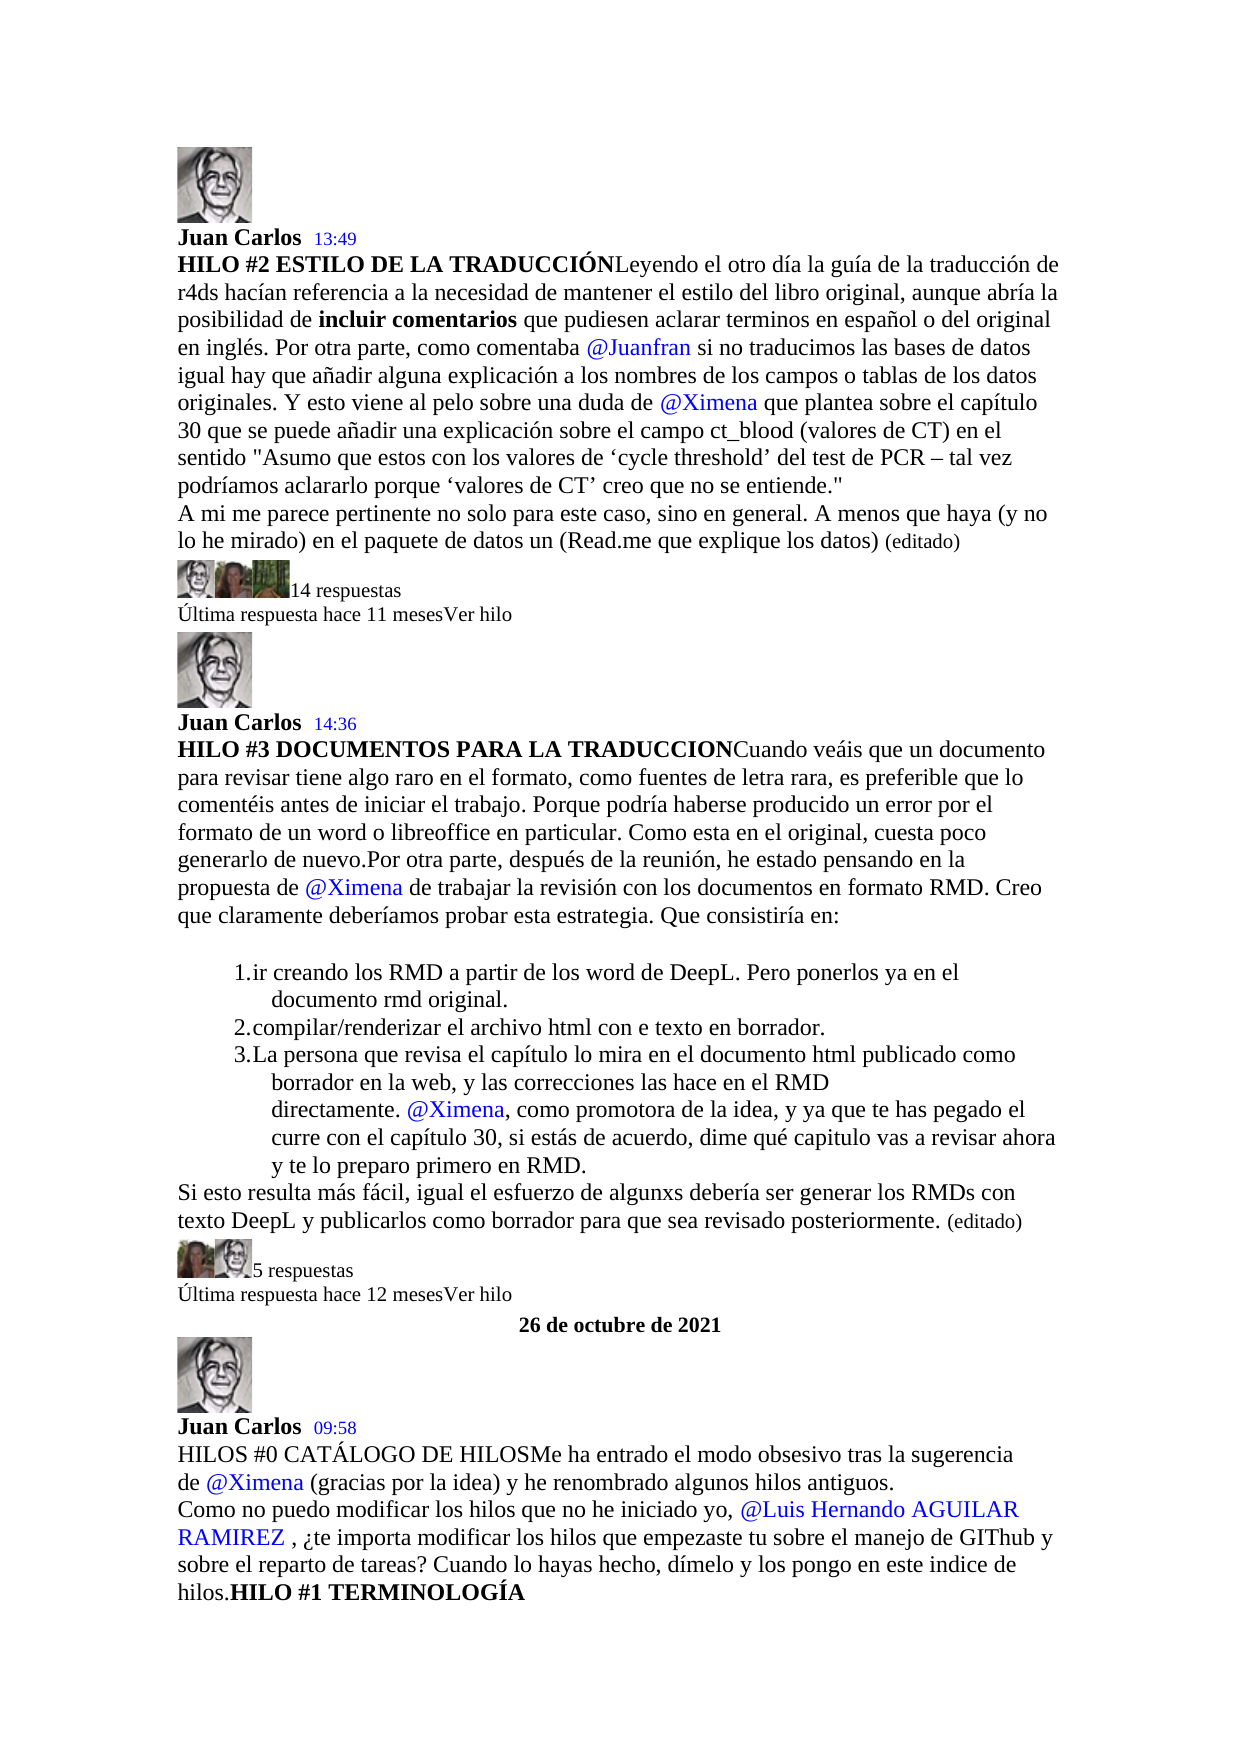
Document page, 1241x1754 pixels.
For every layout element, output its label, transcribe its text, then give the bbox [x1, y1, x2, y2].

text Última respuesta hace 12 mesesVer hilo [177, 1282, 1063, 1306]
text Juan Carlos 13:49 [177, 223, 1063, 250]
text Si esto resulta más fácil, igual el esfuerzo de algunxs debería ser generar los RMDs con texto DeepL y publicarlos como borrador para que sea revisado posteriormente. (editado) [177, 1178, 1063, 1233]
picture [177, 560, 290, 598]
text 5 respuestas [177, 1240, 1063, 1282]
list ir creando los RMD a partir de los word de DeepL. Pero ponerlos ya en el documento rmd original. [233, 957, 1063, 1013]
text HILO #2 ESTILO DE LA TRADUCCIÓNLeyendo el otro día la guía de la traducción de r4ds hacían referencia a la necesidad de mantener el estilo del libro original, aunque abría la posibilidad de incluir comentarios que pudiesen aclarar terminos en español o del original en inglés. Por otra parte, como comentaba @Juanfran si no traducimos las bases de datos igual hay que añadir alguna explicación a los nombres de los campos o tablas de los datos originales. Y esto viene al pelo sobre una duda de @Ximena que plantea sobre el capítulo 30 que se puede añadir una explicación sobre el campo ct_blood (valores de CT) en el sentido "Asumo que estos con los valores de ‘cycle threshold’ del test de PCR – tal vez podríamos aclararlo porque ‘valores de CT’ creo que no se entiende." A mi me parece pertinente no solo para este caso, sino en general. A menos que haya (y no lo he mirado) en el paquete de datos un (Read.me que explique los datos) (editado) [177, 250, 1063, 554]
list compilar/renderizar el archivo html con e texto en borrador. [233, 1013, 1063, 1040]
text 14 respuestas [177, 560, 1063, 602]
text Última respuesta hace 11 mesesVer hilo [177, 602, 1063, 626]
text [177, 1440, 1063, 1606]
picture [177, 632, 253, 708]
text Juan Carlos 09:58 [177, 1412, 1063, 1440]
picture [177, 147, 253, 223]
text HILO #3 DOCUMENTOS PARA LA TRADUCCIONCuando veáis que un documento para revisar tiene algo raro en el formato, como fuentes de letra rara, es preferible que lo comentéis antes de iniciar el trabajo. Porque podría haberse producido un error por el formato de un word o libreoffice en particular. Como esta en el original, cuesta poco generarlo de nuevo.Por otra parte, después de la reunión, he estado pensando en la propuesta de @Ximena de trabajar la revisión con los documentos en formato RMD. Creo que claramente deberíamos probar esta estrategia. Que consistiría en: [177, 735, 1063, 928]
text Juan Carlos 14:36 [177, 707, 1063, 735]
picture [177, 1239, 253, 1278]
text 26 de octubre de 2021 [177, 1312, 1063, 1337]
picture [177, 1337, 253, 1413]
list La persona que revisa el capítulo lo mira en el documento html publicado como borrador en la web, y las correcciones las hace en el RMD directamente. @Ximena, como promotora de la idea, y ya que te has pegado el curre con el capítulo 30, si estás de acuerdo, dime qué capitulo vas a revisar ahora y te lo preparo primero en RMD. [233, 1040, 1063, 1178]
